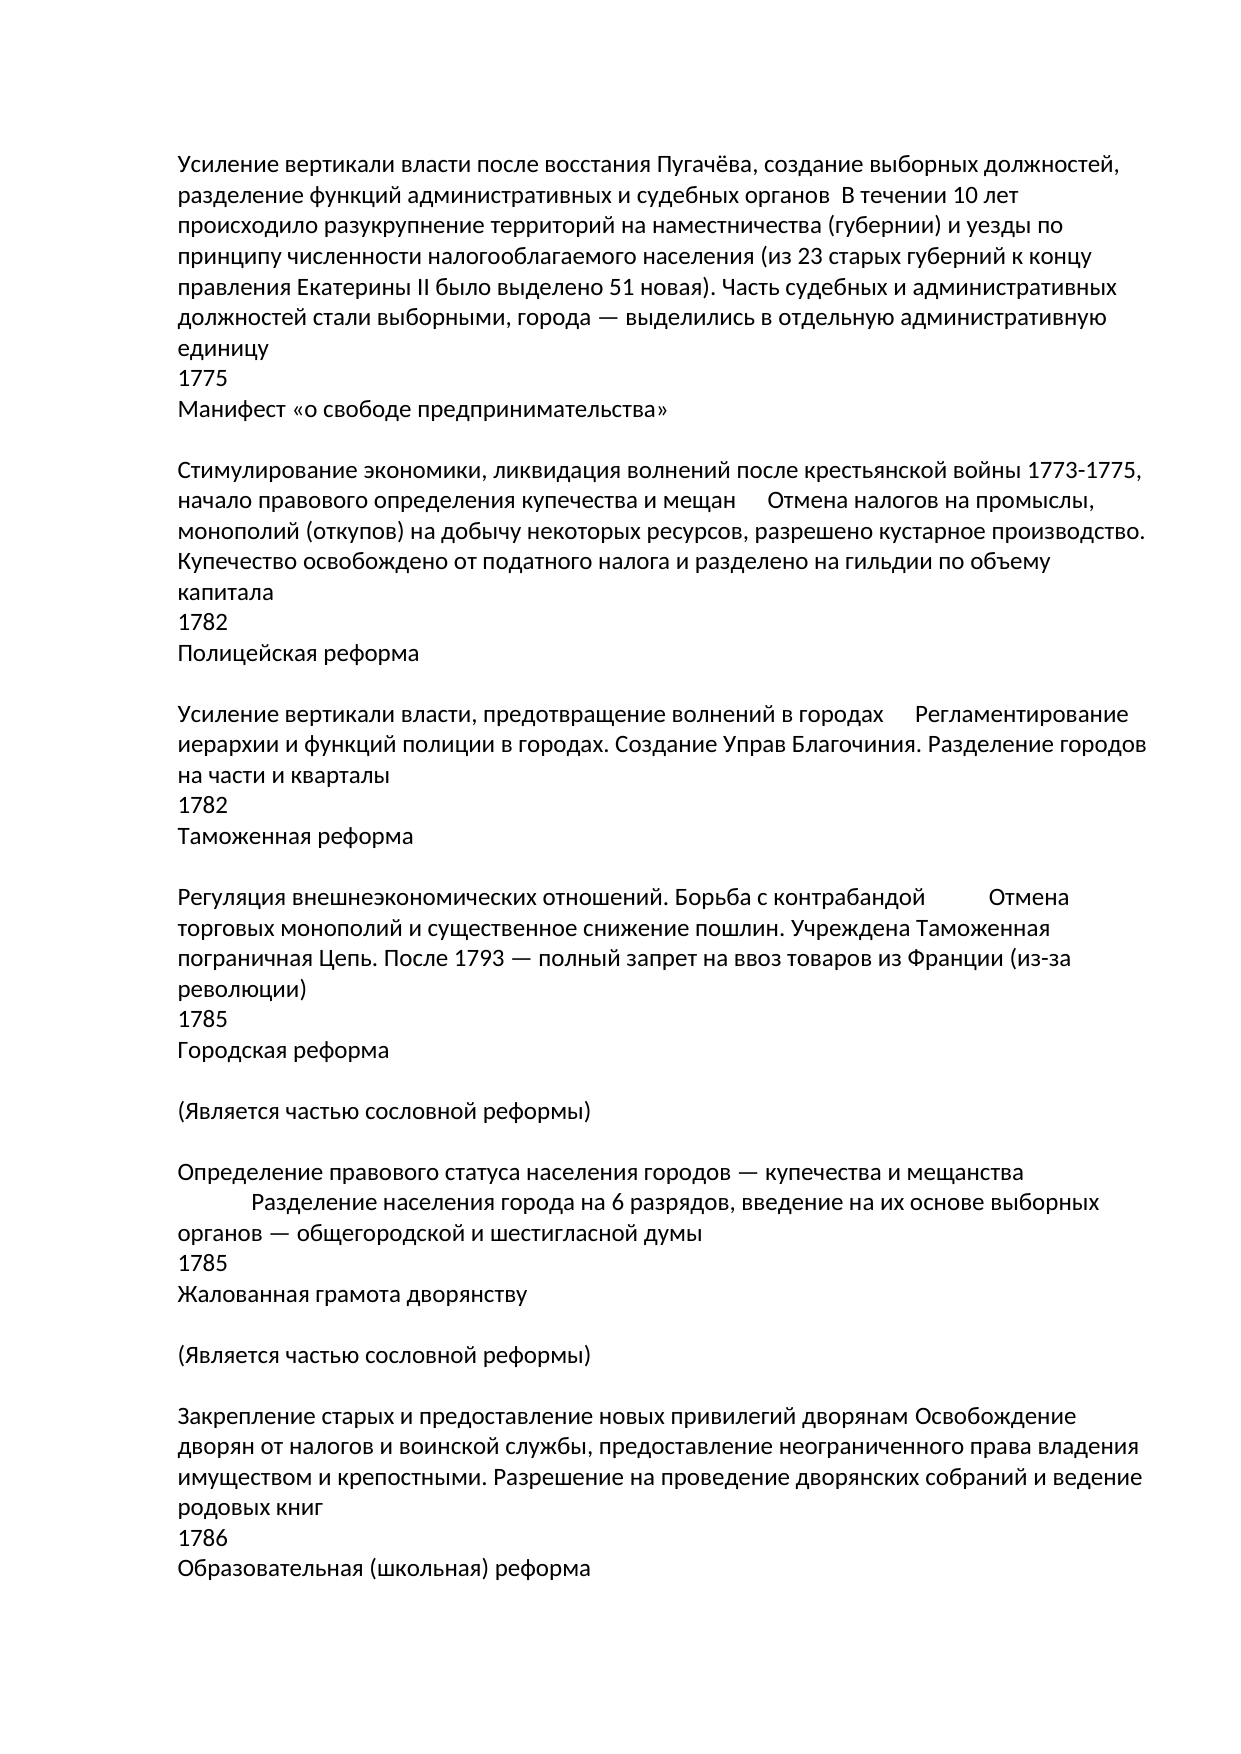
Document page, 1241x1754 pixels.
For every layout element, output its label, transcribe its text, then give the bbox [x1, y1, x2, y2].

text Образовательная (школьная) реформа [177, 1553, 1152, 1583]
text 1785 [177, 1247, 1152, 1278]
text 1786 [177, 1522, 1152, 1553]
text Закрепление старых и предоставление новых привилегий дворянам Освобождение дворян от налогов и воинской службы, предоставление неограниченного права владения имуществом и крепостными. Разрешение на проведение дворянских собраний и ведение родовых книг [177, 1400, 1152, 1522]
text Стимулирование экономики, ликвидация волнений после крестьянской войны 1773-1775, начало правового определения купечества и мещан Отмена налогов на промыслы, монополий (откупов) на добычу некоторых ресурсов, разрешено кустарное производство. Купечество освобождено от податного налога и разделено на гильдии по объему капитала [177, 454, 1152, 606]
text Манифест «о свободе предпринимательства» [177, 393, 1152, 423]
text 1782 [177, 789, 1152, 820]
text Полицейская реформа [177, 637, 1152, 667]
text 1785 [177, 1003, 1152, 1034]
text (Является частью сословной реформы) [177, 1339, 1152, 1369]
text Таможенная реформа [177, 820, 1152, 851]
text Усиление вертикали власти после восстания Пугачёва, создание выборных должностей, разделение функций административных и судебных органов В течении 10 лет происходило разукрупнение территорий на наместничества (губернии) и уезды по принципу численности налогооблагаемого населения (из 23 старых губерний к концу правления Екатерины II было выделено 51 новая). Часть судебных и административных должностей стали выборными, города — выделились в отдельную административную единицу [177, 149, 1152, 362]
text Регуляция внешнеэкономических отношений. Борьба с контрабандой Отмена торговых монополий и существенное снижение пошлин. Учреждена Таможенная пограничная Цепь. После 1793 — полный запрет на ввоз товаров из Франции (из-за революции) [177, 881, 1152, 1003]
text 1782 [177, 606, 1152, 637]
text Усиление вертикали власти, предотвращение волнений в городах Регламентирование иерархии и функций полиции в городах. Создание Управ Благочиния. Разделение городов на части и кварталы [177, 698, 1152, 789]
text (Является частью сословной реформы) [177, 1095, 1152, 1125]
text 1775 [177, 362, 1152, 393]
text Городская реформа [177, 1034, 1152, 1064]
text Жалованная грамота дворянству [177, 1278, 1152, 1308]
text Определение правового статуса населения городов — купечества и мещанства Разделение населения города на 6 разрядов, введение на их основе выборных органов — общегородской и шестигласной думы [177, 1156, 1152, 1247]
